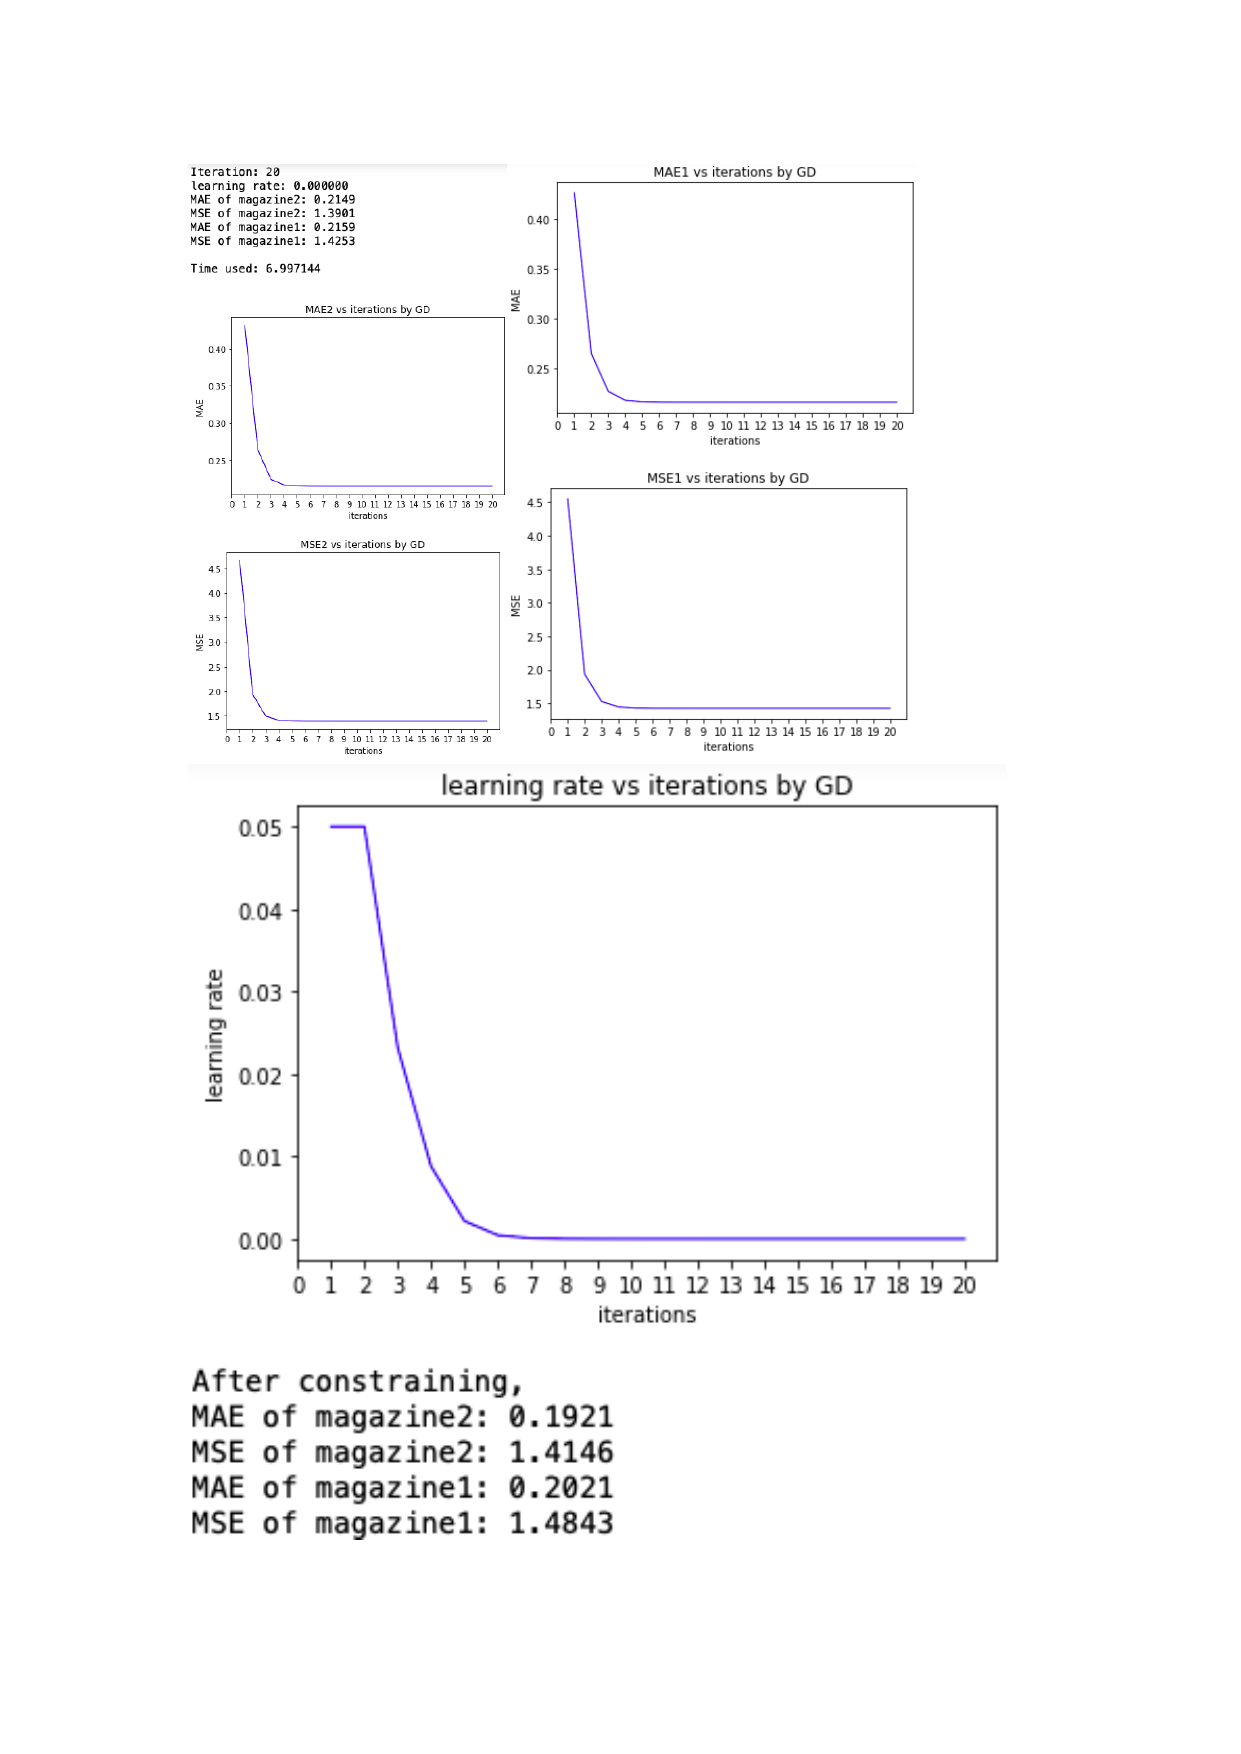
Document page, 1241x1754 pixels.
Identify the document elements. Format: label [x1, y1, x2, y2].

picture [187, 764, 1007, 1540]
picture [187, 164, 918, 755]
